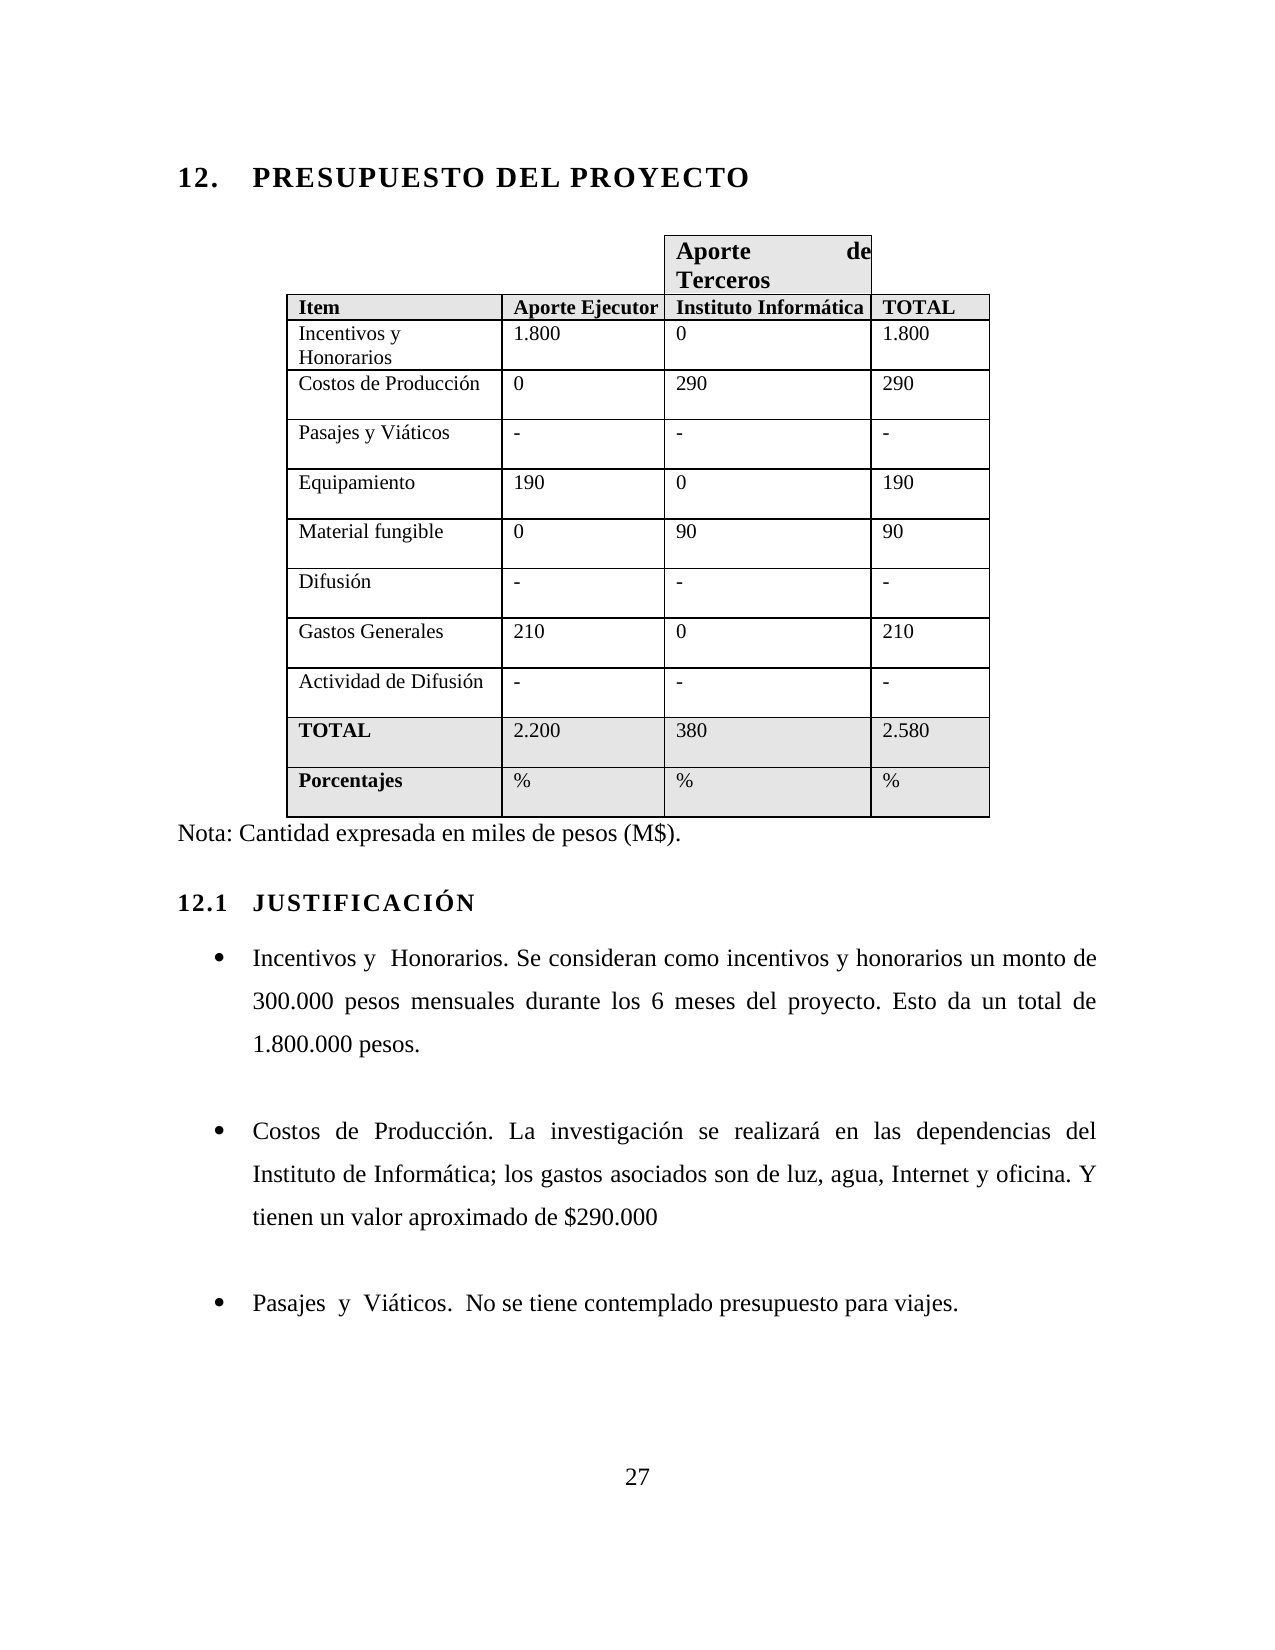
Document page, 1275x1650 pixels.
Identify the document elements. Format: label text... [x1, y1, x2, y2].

table_cell Gastos Generales [288, 619, 501, 667]
list Costos de Producción. La investigación se realizará en las dependencias del Instituto de Informática; los gastos asociados son de luz, agua, Internet y oficina. Y tienen un valor aproximado de $290.000 [215, 1116, 1098, 1231]
table_cell 290 [872, 371, 989, 418]
table_cell Pasajes y Viáticos [288, 420, 501, 468]
table_cell Actividad de Difusión [288, 669, 501, 717]
table_cell - [872, 420, 989, 468]
table_cell 290 [665, 371, 870, 418]
text Nota: Cantidad expresada en miles de pesos (M$). [177, 818, 1098, 846]
table_cell % [665, 768, 870, 816]
table_cell - [503, 669, 664, 717]
table_cell TOTAL [288, 718, 501, 766]
table_cell 1.800 [503, 321, 664, 369]
subtitle JUSTIFICACIÓN [177, 888, 1098, 916]
table_cell % [503, 768, 664, 816]
table_cell 2.200 [503, 718, 664, 766]
table_cell 0 [665, 470, 870, 518]
table_cell - [872, 569, 989, 617]
table_cell 0 [503, 371, 664, 418]
subtitle PRESUPUESTO DEL PROYECTO [177, 160, 1098, 194]
table_cell Equipamiento [288, 470, 501, 518]
table_cell 210 [503, 619, 664, 667]
list Pasajes y Viáticos. No se tiene contemplado presupuesto para viajes. [215, 1288, 1098, 1317]
table_cell - [665, 569, 870, 617]
table_cell Costos de Producción [288, 371, 501, 418]
table_cell - [503, 420, 664, 468]
table_cell 90 [872, 520, 989, 568]
list Incentivos y Honorarios. Se consideran como incentivos y honorarios un monto de 300.000 pesos mensuales durante los 6 meses del proyecto. Esto da un total de 1.800.000 pesos. [215, 943, 1098, 1058]
table_cell 2.580 [872, 718, 989, 766]
table_cell 190 [872, 470, 989, 518]
table_cell 190 [503, 470, 664, 518]
table_cell Difusión [288, 569, 501, 617]
table_cell 0 [665, 321, 870, 369]
table_cell 1.800 [872, 321, 989, 369]
table_cell Porcentajes [288, 768, 501, 816]
table_cell 0 [665, 619, 870, 667]
table_cell TOTAL [872, 295, 989, 319]
table_cell - [665, 420, 870, 468]
table_cell Incentivos y Honorarios [288, 321, 501, 369]
table_cell 90 [665, 520, 870, 568]
table_cell 380 [665, 718, 870, 766]
table_cell 210 [872, 619, 989, 667]
table_cell Item [288, 295, 501, 319]
table_header Aporte de Terceros [665, 236, 871, 293]
table_cell Instituto Informática [665, 295, 870, 319]
table_cell 0 [503, 520, 664, 568]
table_cell - [872, 669, 989, 717]
table_cell % [872, 768, 989, 816]
table_cell Material fungible [288, 520, 501, 568]
table_cell Aporte Ejecutor [503, 295, 664, 319]
table_cell - [503, 569, 664, 617]
table_cell - [665, 669, 870, 717]
